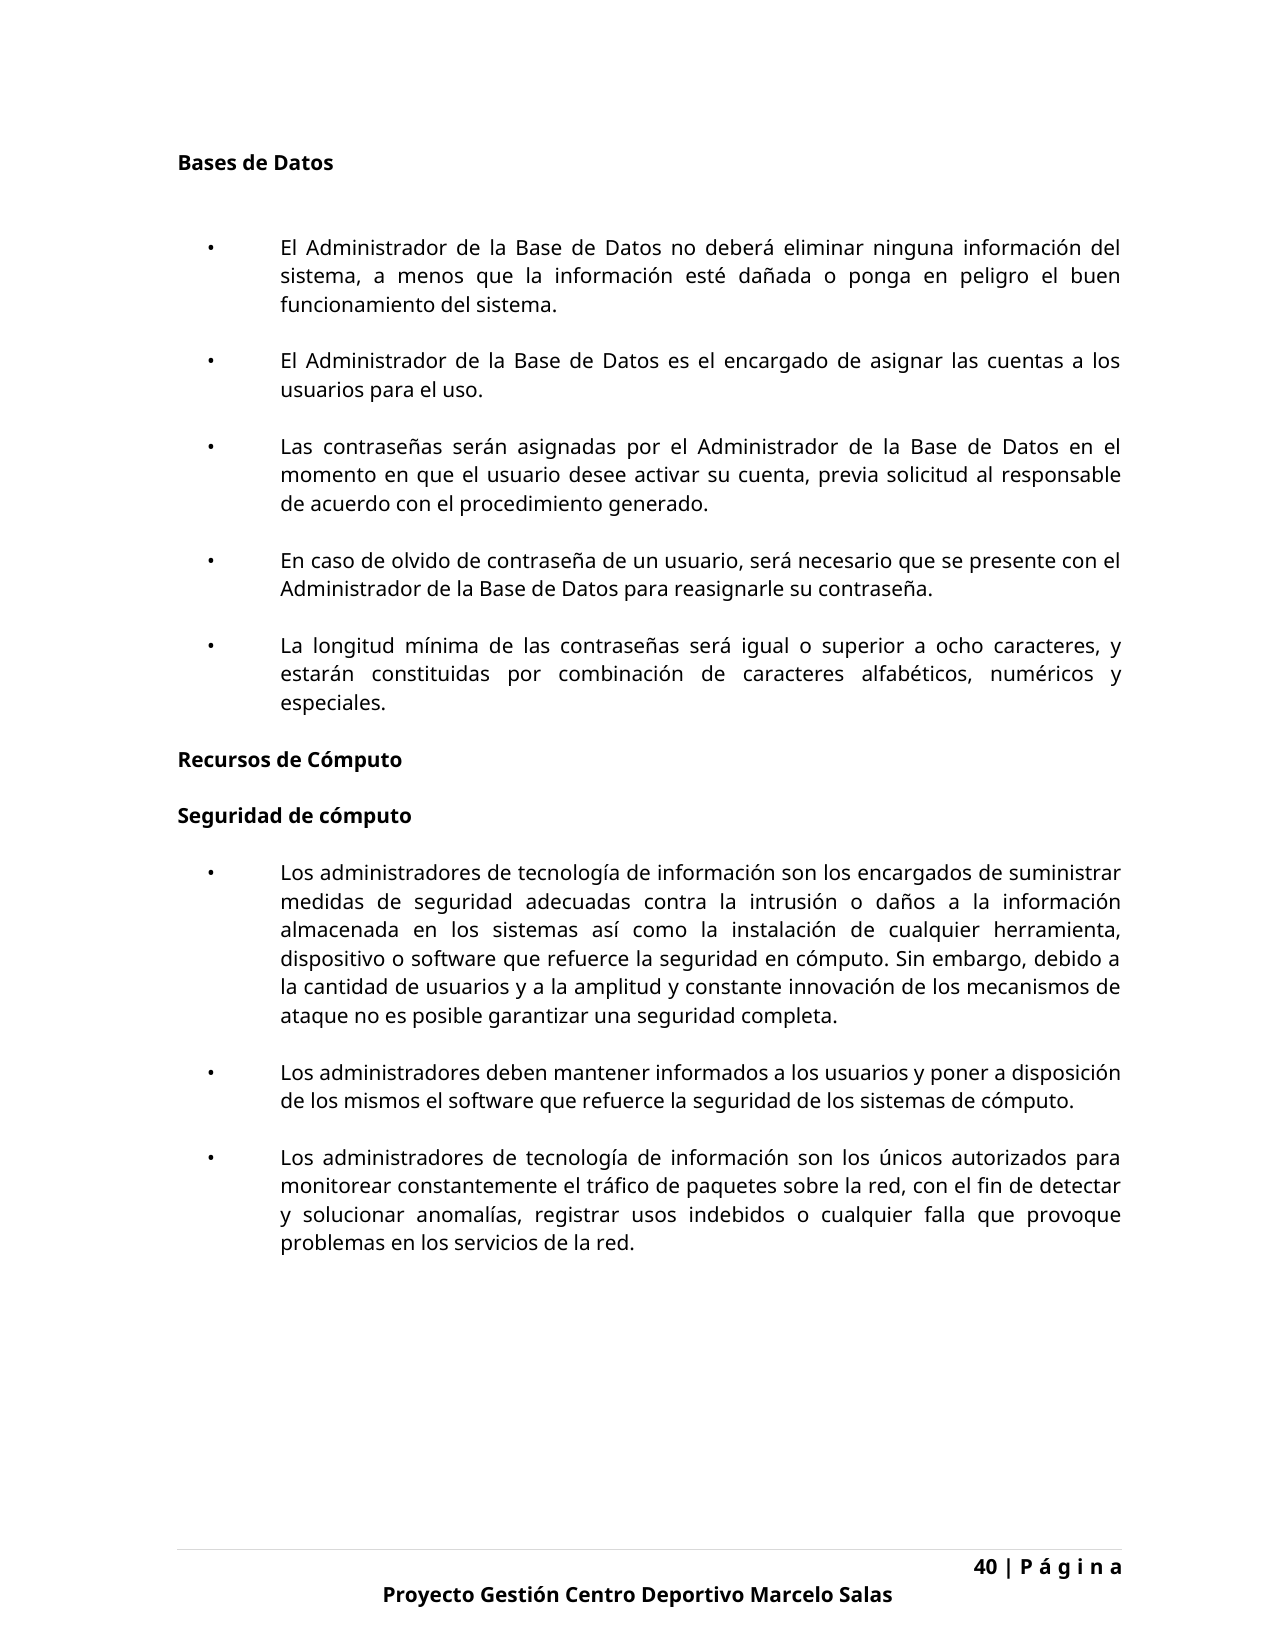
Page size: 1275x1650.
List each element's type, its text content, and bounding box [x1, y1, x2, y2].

text Recursos de Cómputo [177, 745, 1122, 773]
list En caso de olvido de contraseña de un usuario, será necesario que se presente con el Administrador de la Base de Datos para reasignarle su contraseña. [207, 546, 1122, 603]
list El Administrador de la Base de Datos es el encargado de asignar las cuentas a los usuarios para el uso. [207, 347, 1122, 403]
list Las contraseñas serán asignadas por el Administrador de la Base de Datos en el momento en que el usuario desee activar su cuenta, previa solicitud al responsable de acuerdo con el procedimiento generado. [207, 432, 1122, 517]
list Los administradores deben mantener informados a los usuarios y poner a disposición de los mismos el software que refuerce la seguridad de los sistemas de cómputo. [207, 1058, 1122, 1114]
text Seguridad de cómputo [177, 802, 1122, 830]
list Los administradores de tecnología de información son los únicos autorizados para monitorear constantemente el tráfico de paquetes sobre la red, con el fin de detectar y solucionar anomalías, registrar usos indebidos o cualquier falla que provoque problemas en los servicios de la red. [207, 1143, 1122, 1257]
list La longitud mínima de las contraseñas será igual o superior a ocho caracteres, y estarán constituidas por combinación de caracteres alfabéticos, numéricos y especiales. [207, 631, 1122, 716]
text Bases de Datos [177, 148, 1122, 176]
list Los administradores de tecnología de información son los encargados de suministrar medidas de seguridad adecuadas contra la intrusión o daños a la información almacenada en los sistemas así como la instalación de cualquier herramienta, dispositivo o software que refuerce la seguridad en cómputo. Sin embargo, debido a la cantidad de usuarios y a la amplitud y constante innovación de los mecanismos de ataque no es posible garantizar una seguridad completa. [207, 858, 1122, 1029]
list El Administrador de la Base de Datos no deberá eliminar ninguna información del sistema, a menos que la información esté dañada o ponga en peligro el buen funcionamiento del sistema. [207, 233, 1122, 318]
